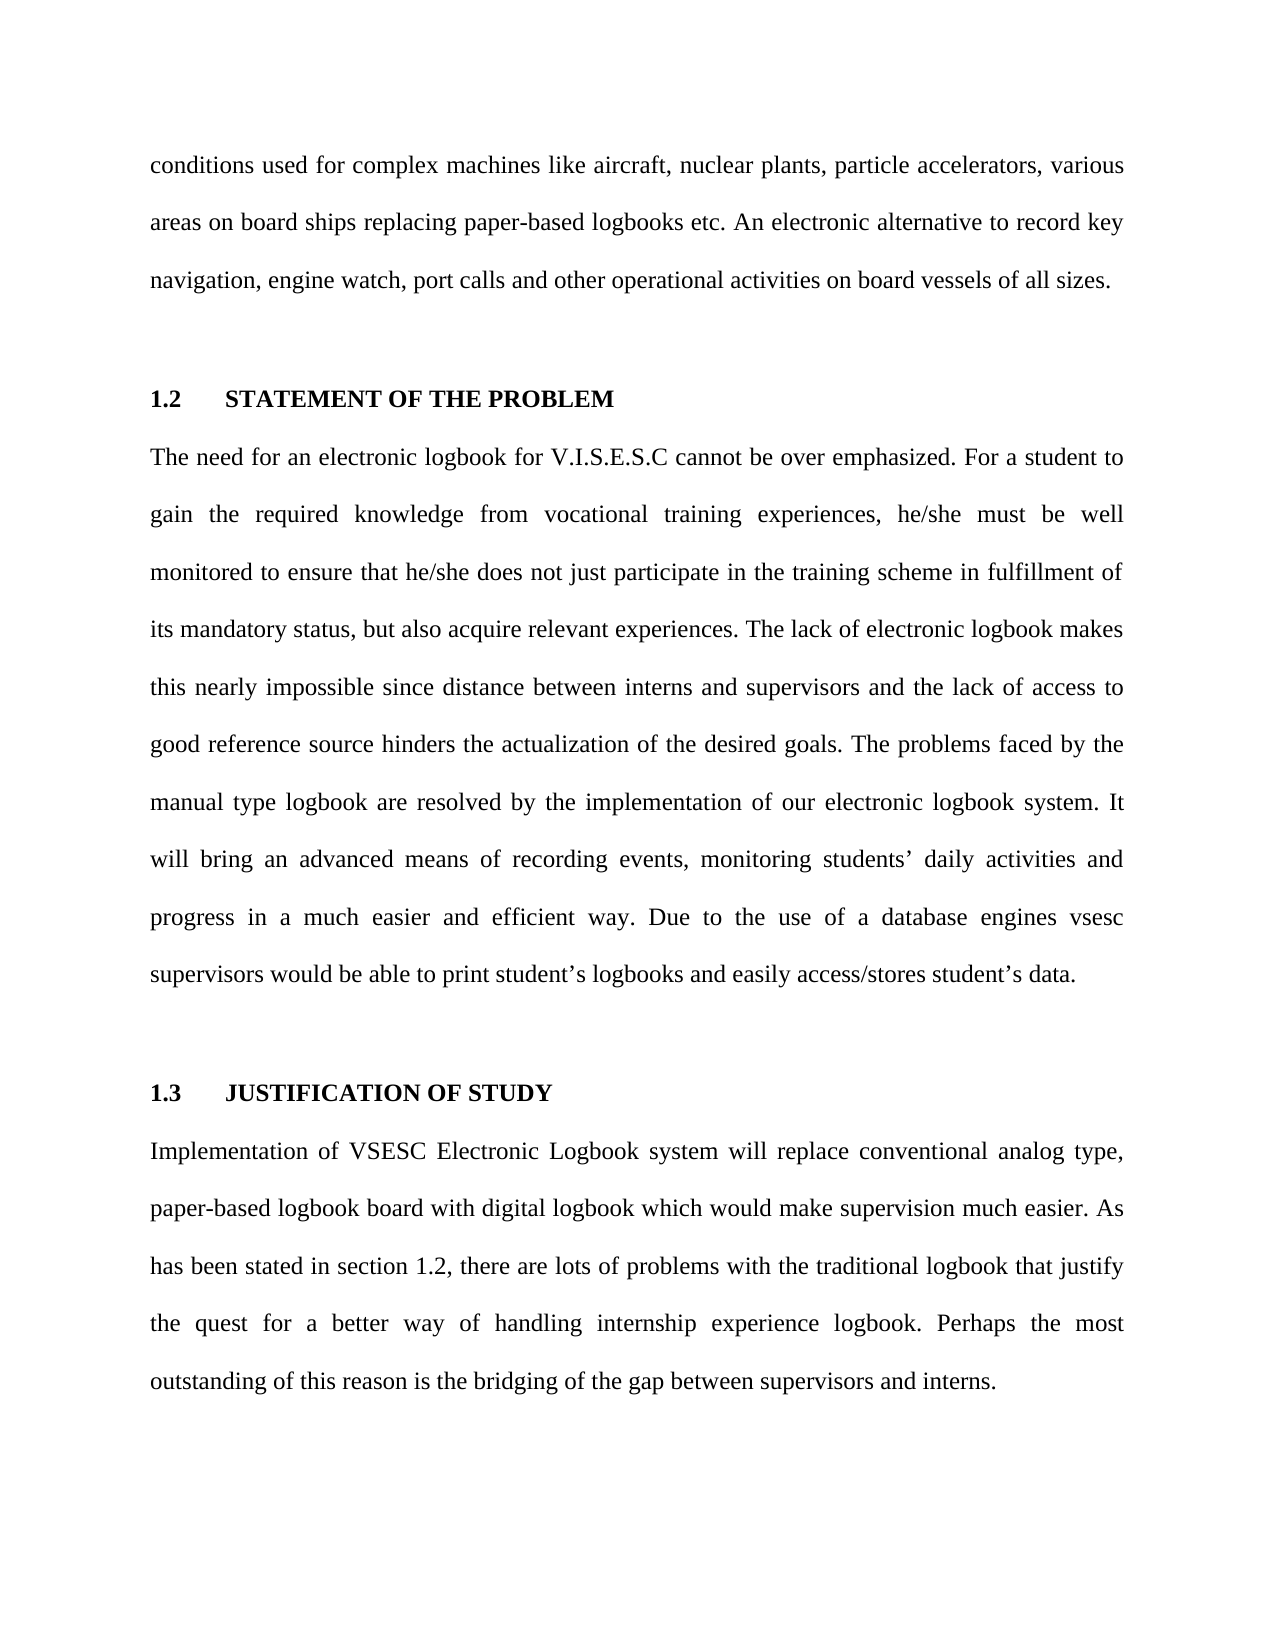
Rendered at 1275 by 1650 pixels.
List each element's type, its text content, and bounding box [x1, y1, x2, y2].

subtitle 1.3 JUSTIFICATION OF STUDY [150, 1078, 1125, 1107]
text The need for an electronic logbook for V.I.S.E.S.C cannot be over emphasized. For a student to gain the required knowledge from vocational training experiences, he/she must be well monitored to ensure that he/she does not just participate in the training scheme in fulfillment of its mandatory status, but also acquire relevant experiences. The lack of electronic logbook makes this nearly impossible since distance between interns and supervisors and the lack of access to good reference source hinders the actualization of the desired goals. The problems faced by the manual type logbook are resolved by the implementation of our electronic logbook system. It will bring an advanced means of recording events, monitoring students’ daily activities and progress in a much easier and efficient way. Due to the use of a database engines vsesc supervisors would be able to print student’s logbooks and easily access/stores student’s data. [150, 442, 1125, 988]
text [150, 150, 1125, 294]
text Implementation of VSESC Electronic Logbook system will replace conventional analog type, paper-based logbook board with digital logbook which would make supervision much easier. As has been stated in section 1.2, there are lots of problems with the traditional logbook that justify the quest for a better way of handling internship experience logbook. Perhaps the most outstanding of this reason is the bridging of the gap between supervisors and interns. [150, 1136, 1125, 1394]
subtitle 1.2 STATEMENT OF THE PROBLEM [150, 384, 1125, 413]
